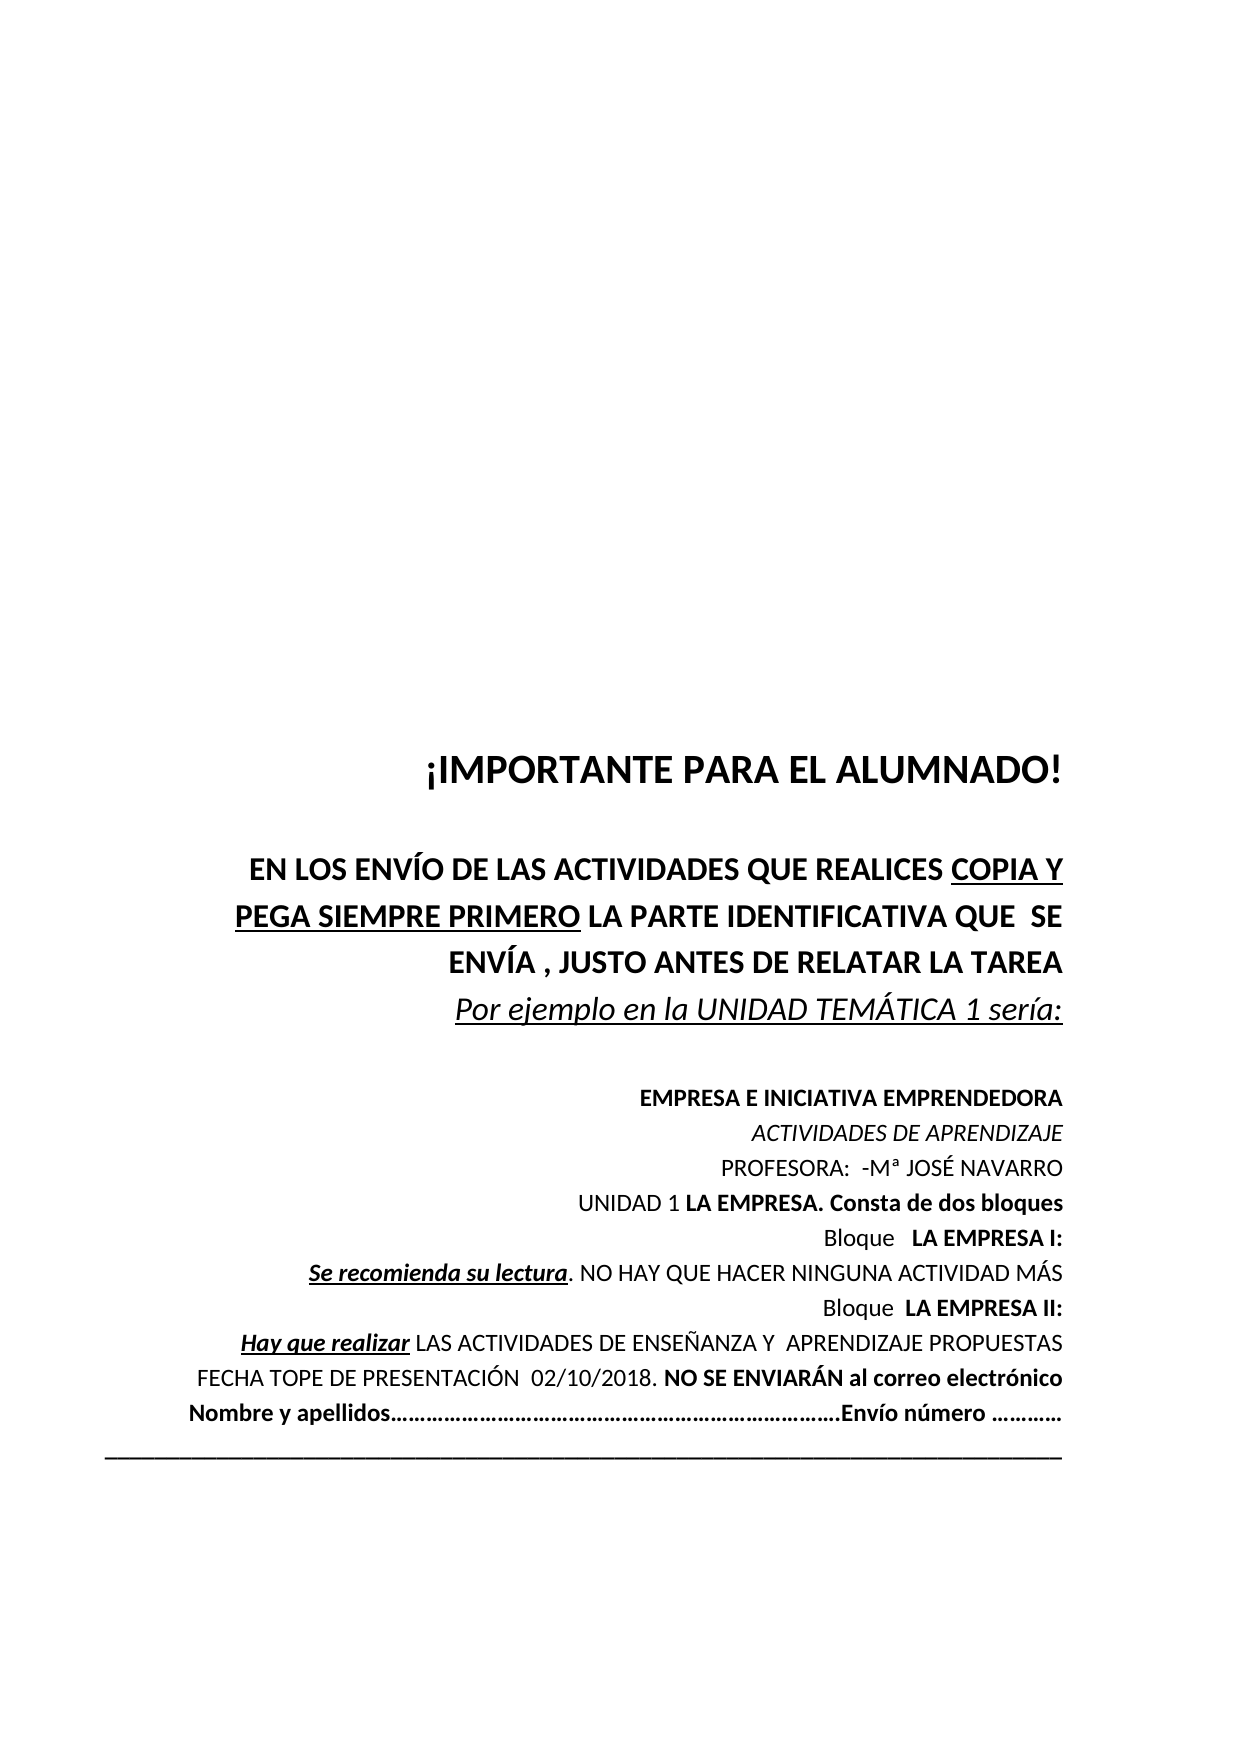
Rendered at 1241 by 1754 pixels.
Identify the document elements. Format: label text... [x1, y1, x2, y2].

text Bloque LA EMPRESA I: [177, 1222, 1063, 1252]
text ACTIVIDADES DE APRENDIZAJE [177, 1117, 1063, 1147]
text Bloque LA EMPRESA II: [177, 1292, 1063, 1322]
text ¡IMPORTANTE PARA EL ALUMNADO! [177, 743, 1063, 794]
text Se recomienda su lectura. NO HAY QUE HACER NINGUNA ACTIVIDAD MÁS [177, 1257, 1063, 1287]
text PROFESORA: -Mª JOSÉ NAVARRO [177, 1152, 1063, 1182]
text _____________________________________________________________________________ [89, 1432, 1063, 1462]
text FECHA TOPE DE PRESENTACIÓN 02/10/2018. NO SE ENVIARÁN al correo electrónico [89, 1362, 1063, 1392]
text EMPRESA E INICIATIVA EMPRENDEDORA [177, 1082, 1063, 1112]
text Hay que realizar LAS ACTIVIDADES DE ENSEÑANZA Y APRENDIZAJE PROPUESTAS [177, 1327, 1063, 1357]
text EN LOS ENVÍO DE LAS ACTIVIDADES QUE REALICES COPIA Y PEGA SIEMPRE PRIMERO LA PARTE IDENTIFICATIVA QUE SE ENVÍA , JUSTO ANTES DE RELATAR LA TAREA [177, 848, 1063, 982]
text Por ejemplo en la UNIDAD TEMÁTICA 1 sería: [177, 988, 1063, 1029]
text Nombre y apellidos………………………………………………………………….Envío número ………… [89, 1397, 1063, 1427]
text UNIDAD 1 LA EMPRESA. Consta de dos bloques [177, 1187, 1063, 1217]
